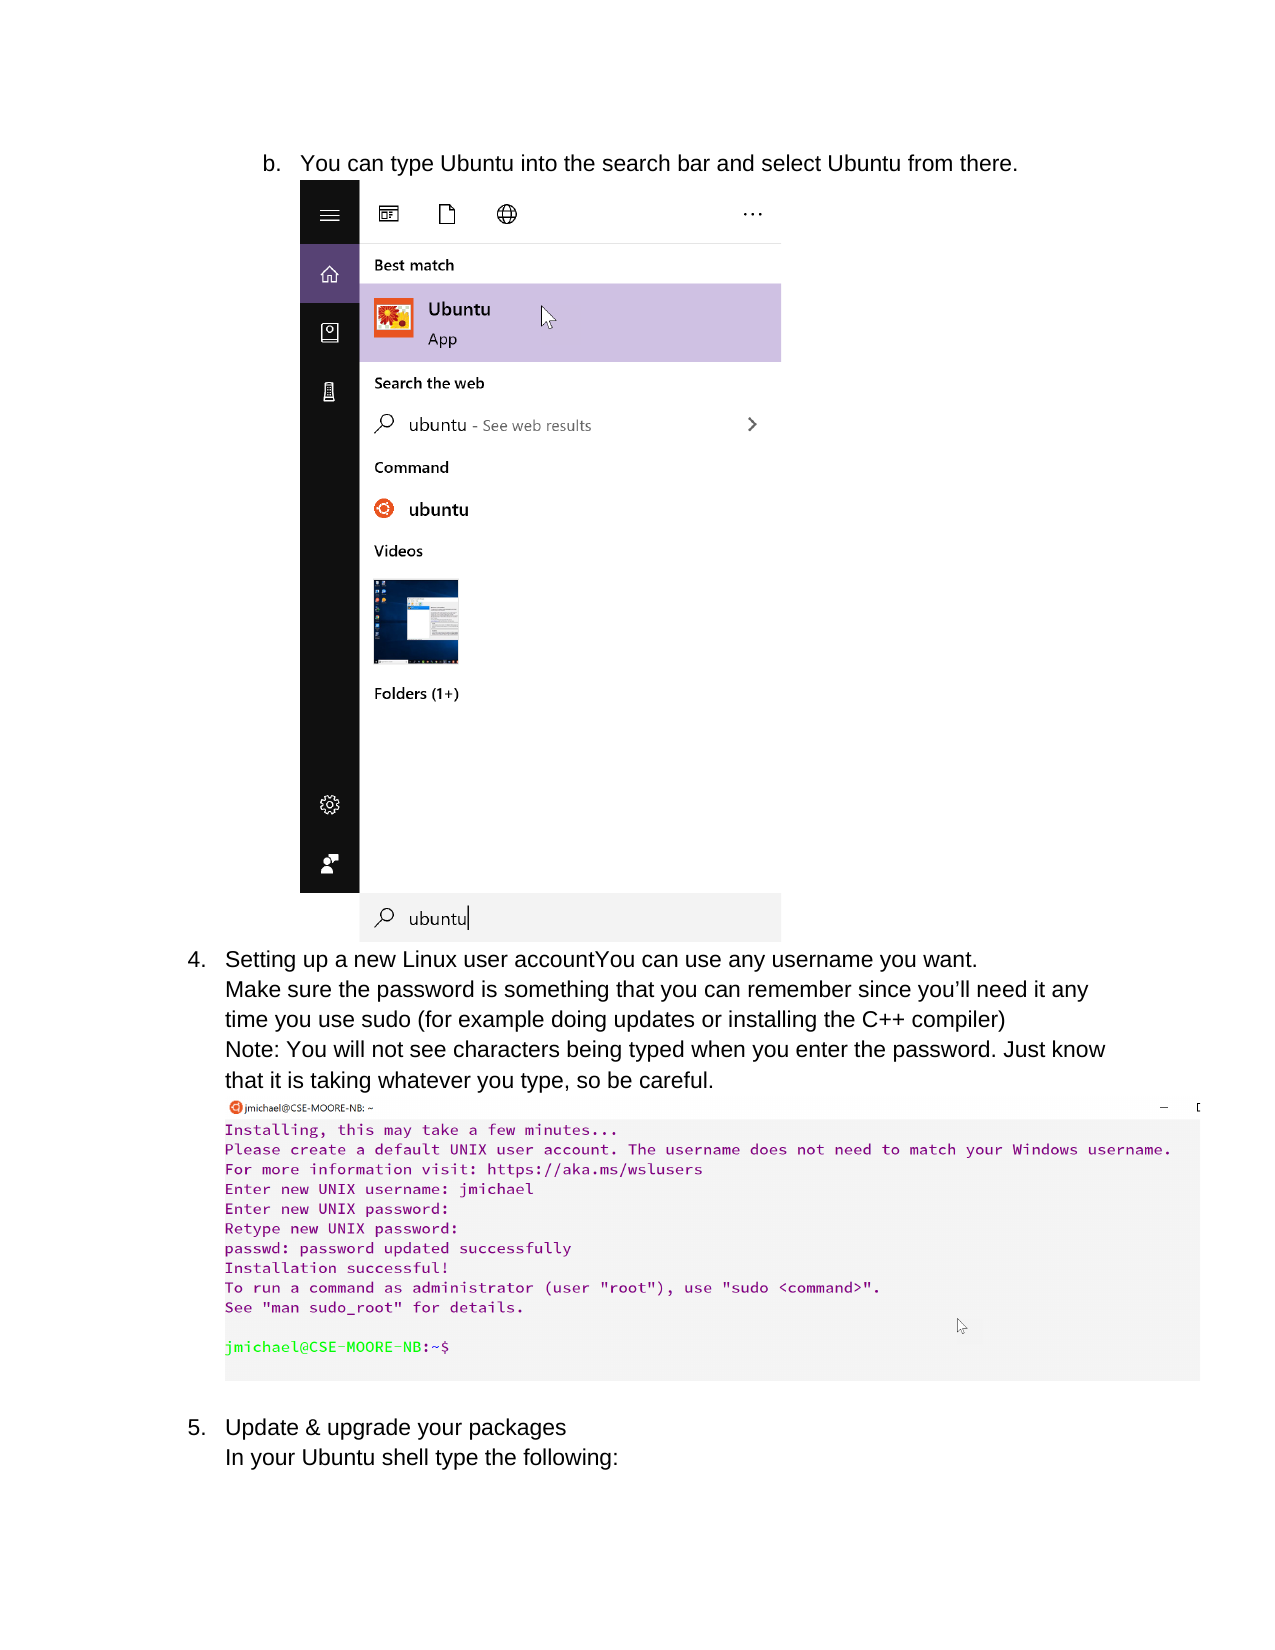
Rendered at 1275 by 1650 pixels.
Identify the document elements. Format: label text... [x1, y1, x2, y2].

picture [300, 180, 782, 942]
list Update & upgrade your packages In your Ubuntu shell type the following: [187, 1414, 1125, 1471]
picture [225, 1096, 1200, 1381]
